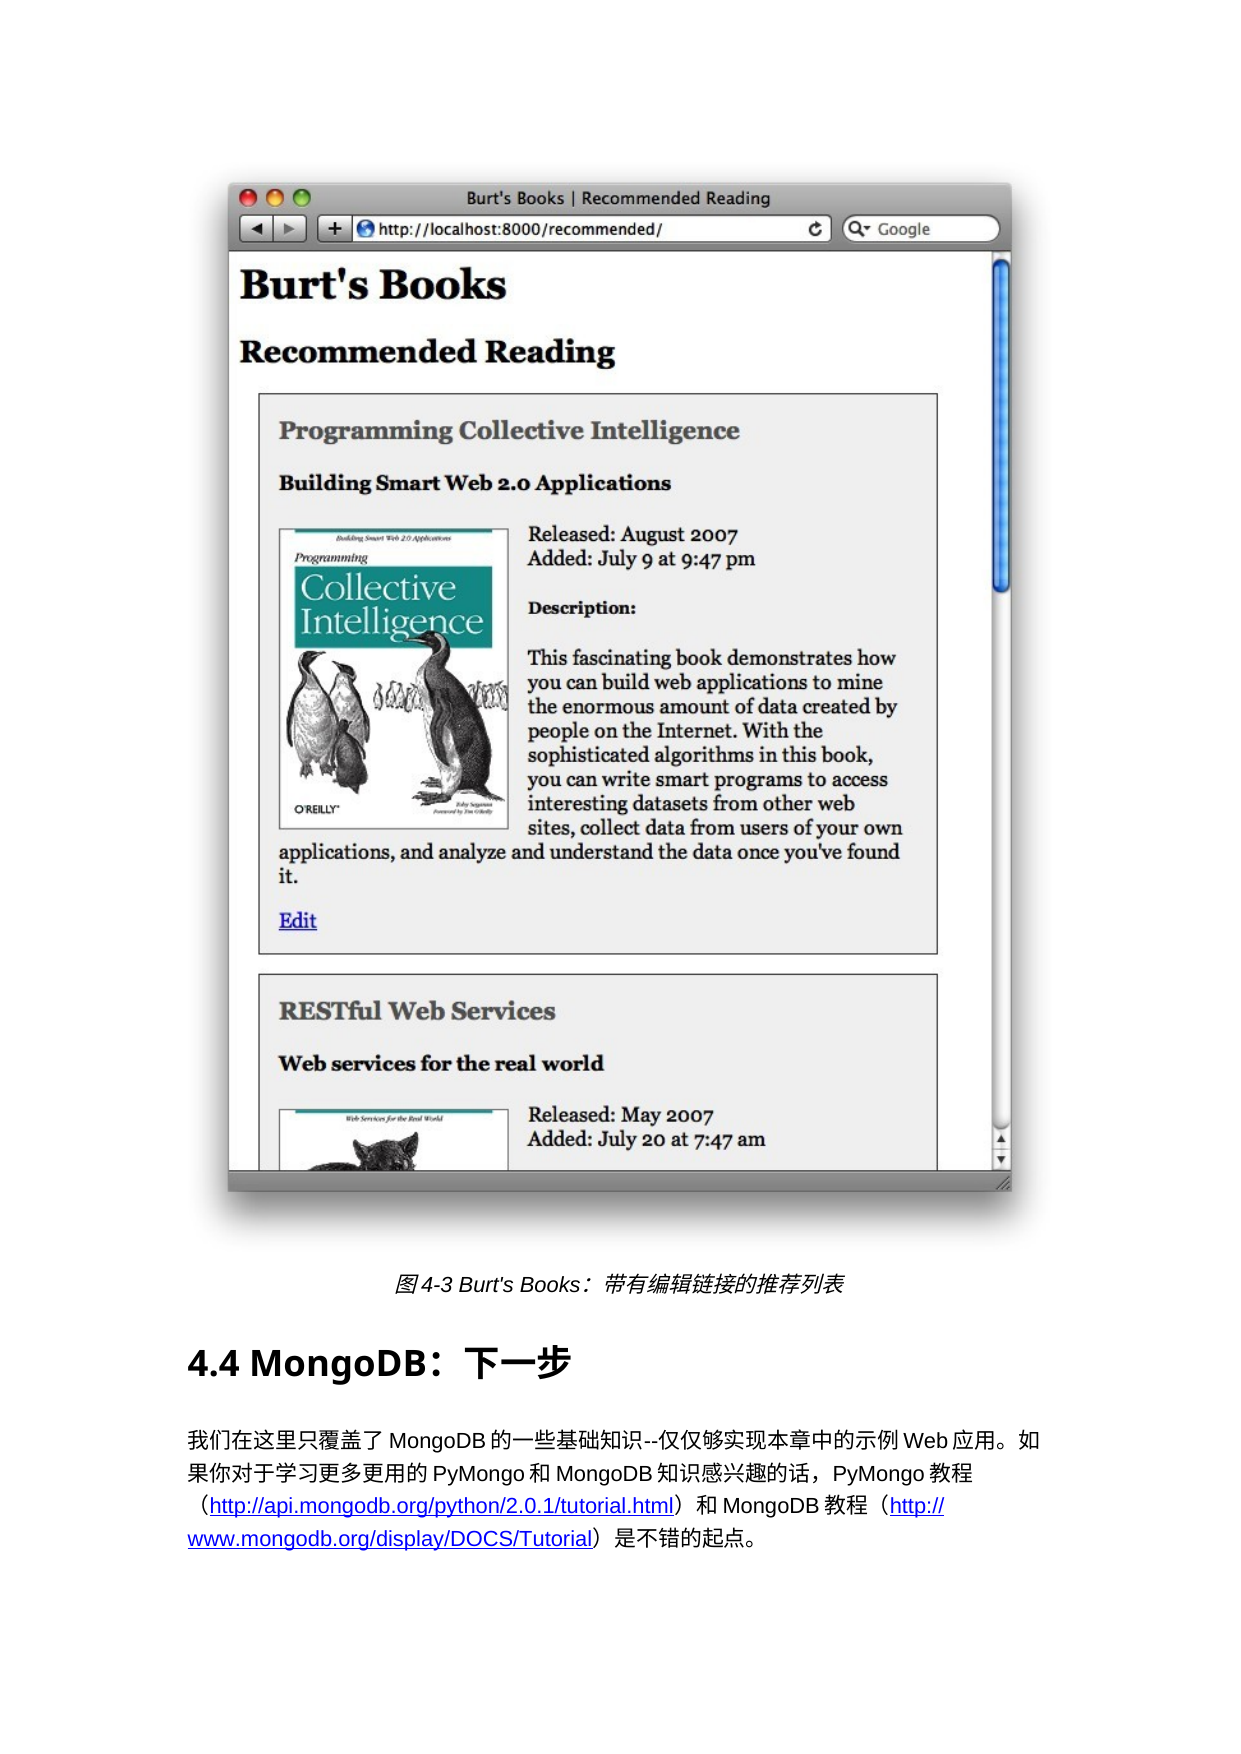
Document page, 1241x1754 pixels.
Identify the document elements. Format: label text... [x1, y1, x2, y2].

picture [187, 162, 1053, 1252]
text 图4-3 Burt's Books：带有编辑链接的推荐列表 [187, 1267, 1053, 1299]
text 我们在这里只覆盖了MongoDB的一些基础知识--仅仅够实现本章中的示例Web应用。如果你对于学习更多更用的PyMongo和MongoDB知识感兴趣的话，PyMongo教程（http://api.mongodb.org/python/2.0.1/tutorial.html）和MongoDB教程（http://www.mongodb.org/display/DOCS/Tutorial）是不错的起点。 [187, 1423, 1053, 1553]
subtitle 4.4 MongoDB：下一步¶ [187, 1329, 1053, 1394]
